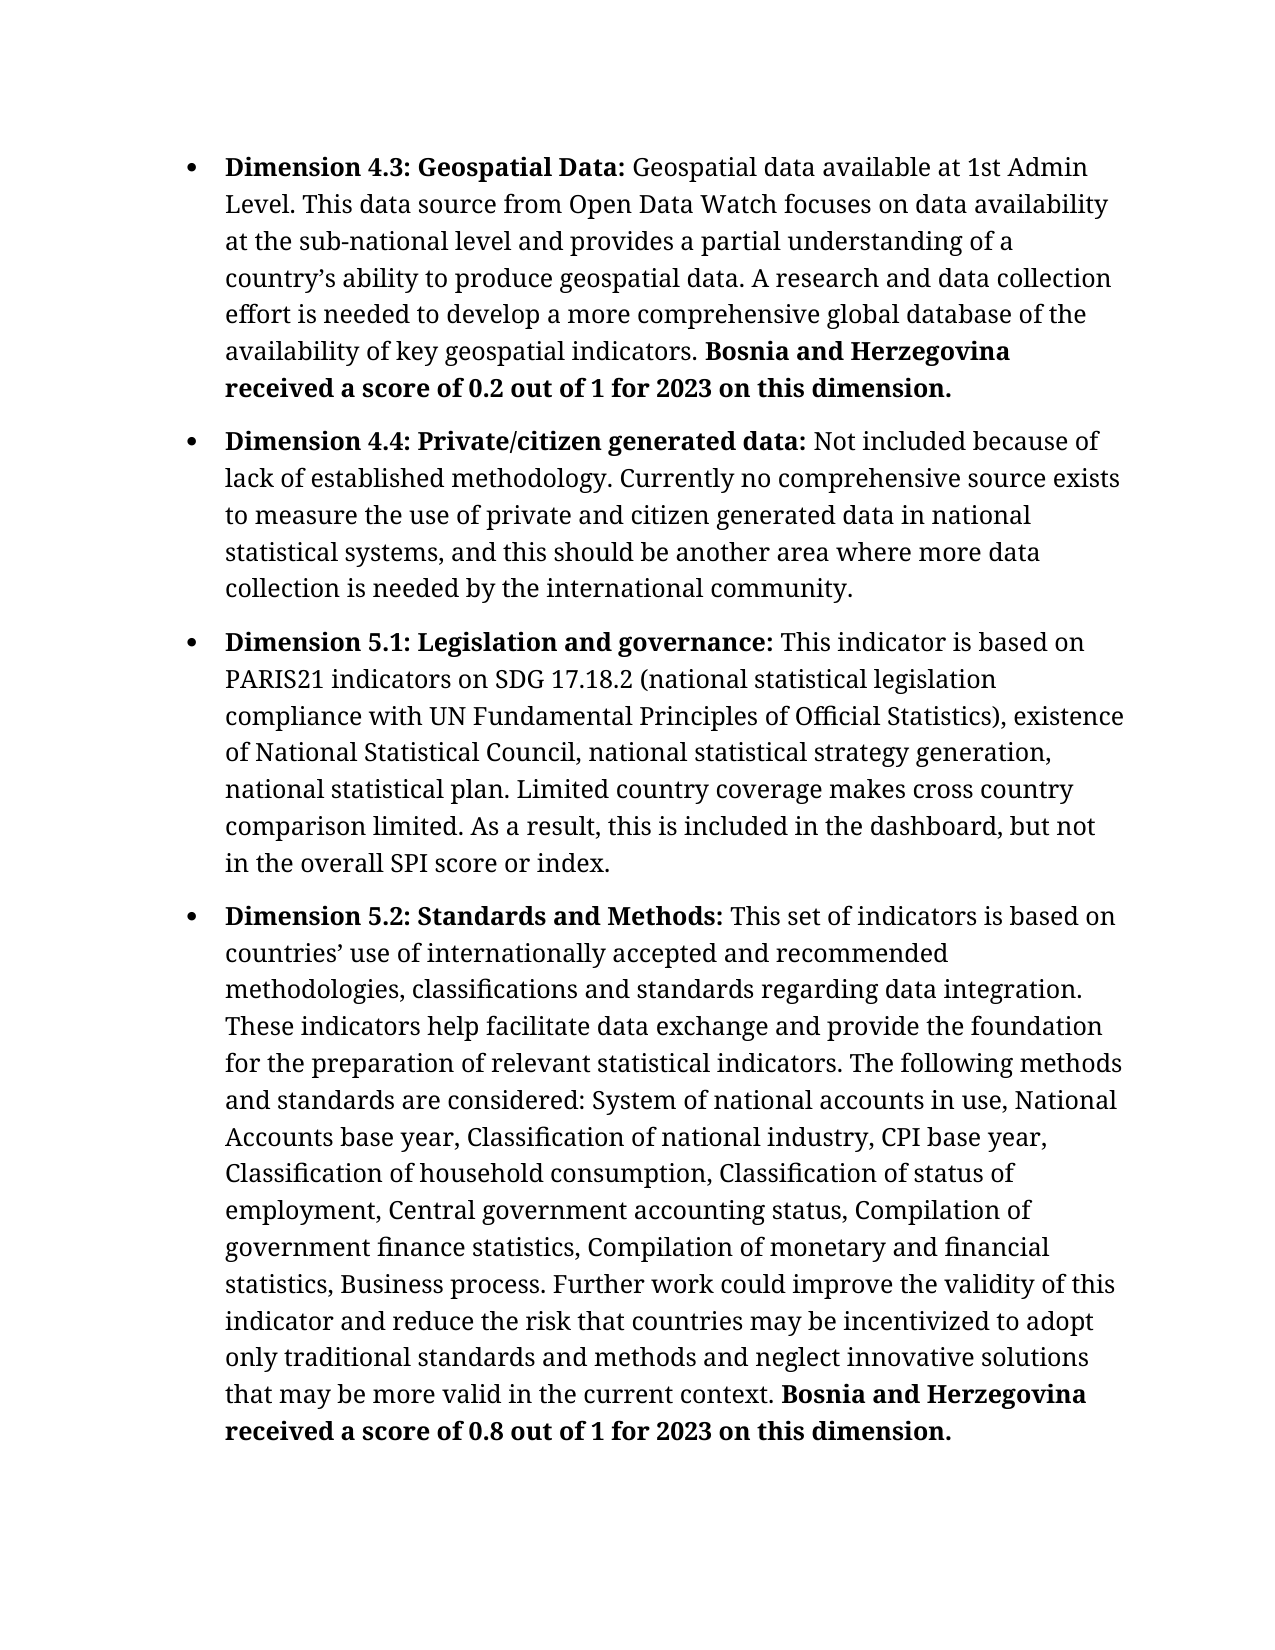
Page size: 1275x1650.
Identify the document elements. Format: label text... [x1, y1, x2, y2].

list Dimension 4.3: Geospatial Data: Geospatial data available at 1st Admin Level. This data source from Open Data Watch focuses on data availability at the sub-national level and provides a partial understanding of a country’s ability to produce geospatial data. A research and data collection effort is needed to develop a more comprehensive global database of the availability of key geospatial indicators. Bosnia and Herzegovina received a score of 0.2 out of 1 for 2023 on this dimension. [187, 150, 1125, 405]
list Dimension 5.1: Legislation and governance: This indicator is based on PARIS21 indicators on SDG 17.18.2 (national statistical legislation compliance with UN Fundamental Principles of Official Statistics), existence of National Statistical Council, national statistical strategy generation, national statistical plan. Limited country coverage makes cross country comparison limited. As a result, this is included in the dashboard, but not in the overall SPI score or index. [187, 624, 1125, 879]
list Dimension 4.4: Private/citizen generated data: Not included because of lack of established methodology. Currently no comprehensive source exists to measure the use of private and citizen generated data in national statistical systems, and this should be another area where more data collection is needed by the international community. [187, 424, 1125, 605]
list Dimension 5.2: Standards and Methods: This set of indicators is based on countries’ use of internationally accepted and recommended methodologies, classifications and standards regarding data integration. These indicators help facilitate data exchange and provide the foundation for the preparation of relevant statistical indicators. The following methods and standards are considered: System of national accounts in use, National Accounts base year, Classification of national industry, CPI base year, Classification of household consumption, Classification of status of employment, Central government accounting status, Compilation of government finance statistics, Compilation of monetary and financial statistics, Business process. Further work could improve the validity of this indicator and reduce the risk that countries may be incentivized to adopt only traditional standards and methods and neglect innovative solutions that may be more valid in the current context. Bosnia and Herzegovina received a score of 0.8 out of 1 for 2023 on this dimension. [187, 899, 1125, 1447]
